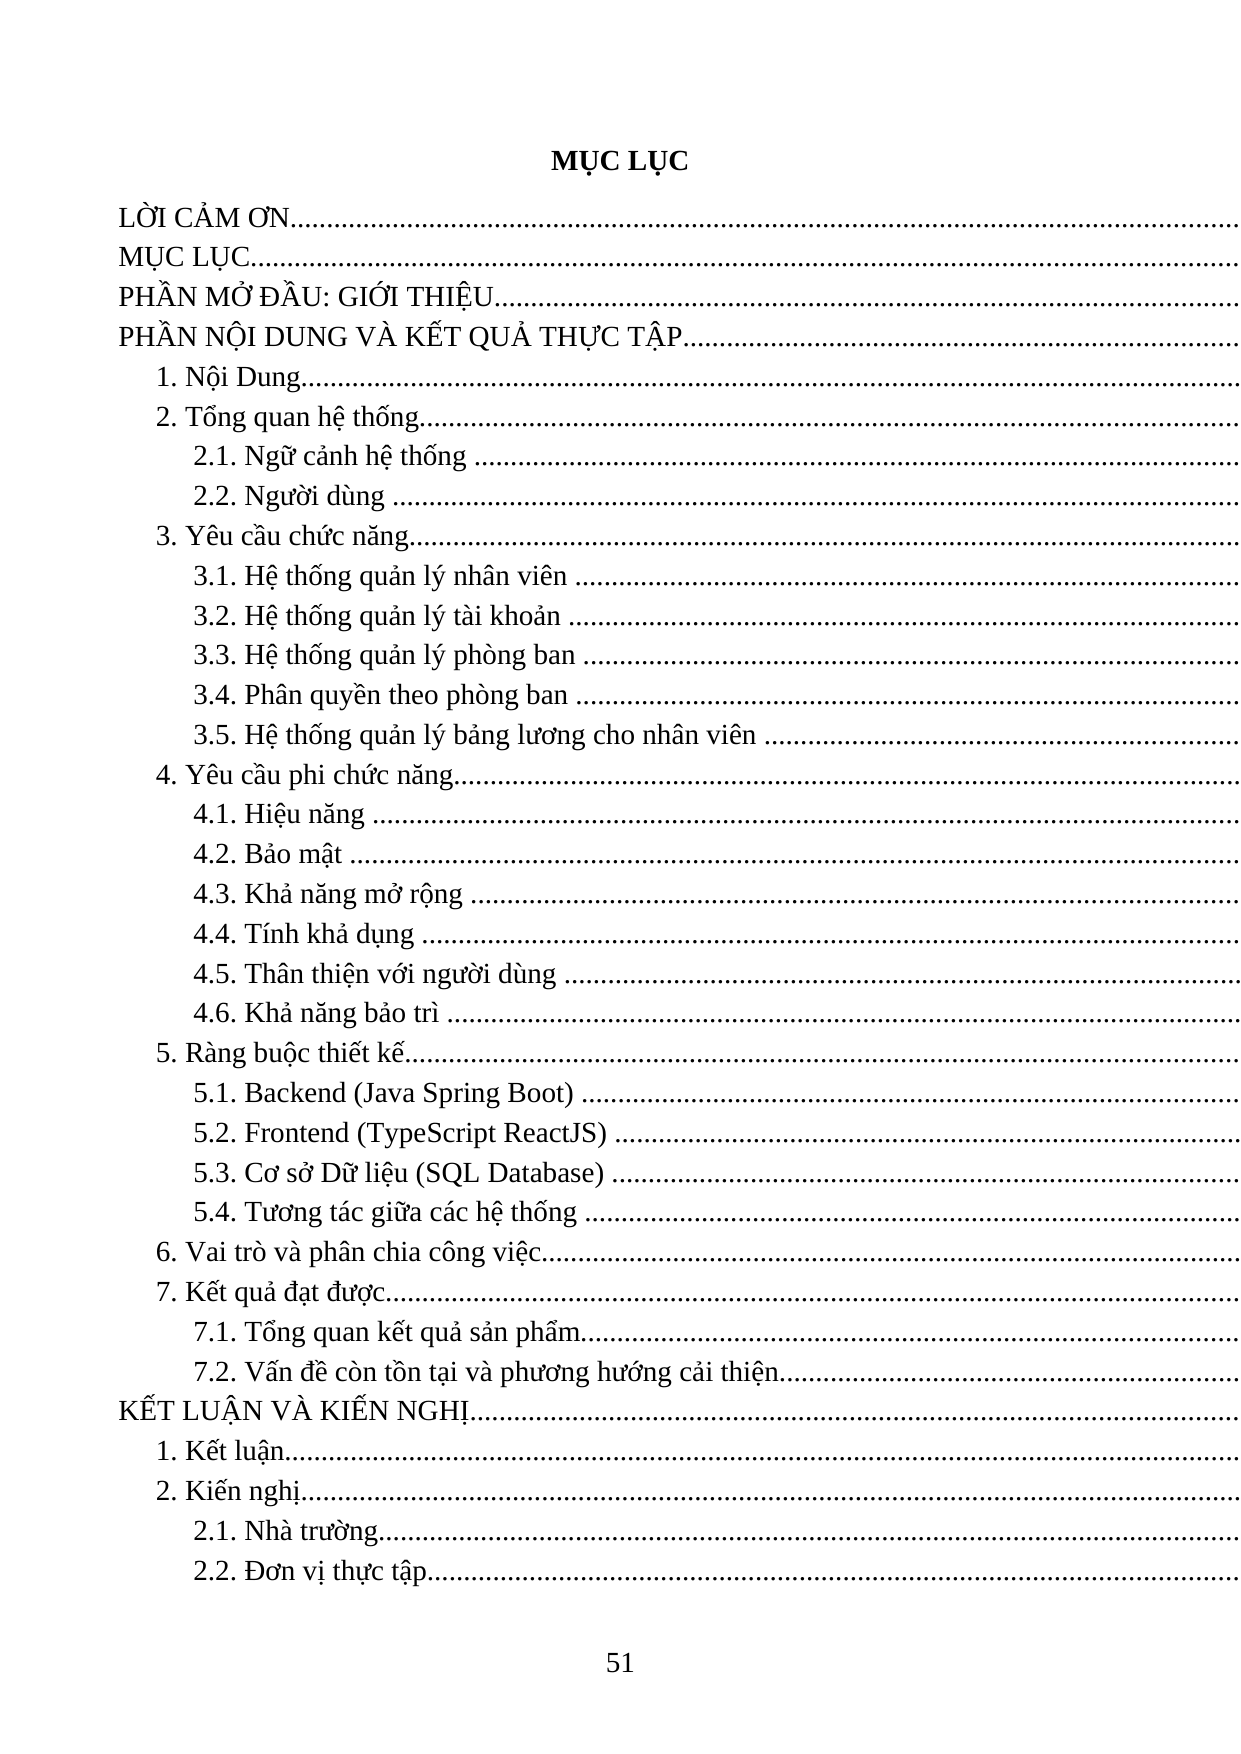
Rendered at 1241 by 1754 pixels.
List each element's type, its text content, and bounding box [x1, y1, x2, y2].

subtitle MỤC LỤC [118, 143, 1122, 177]
